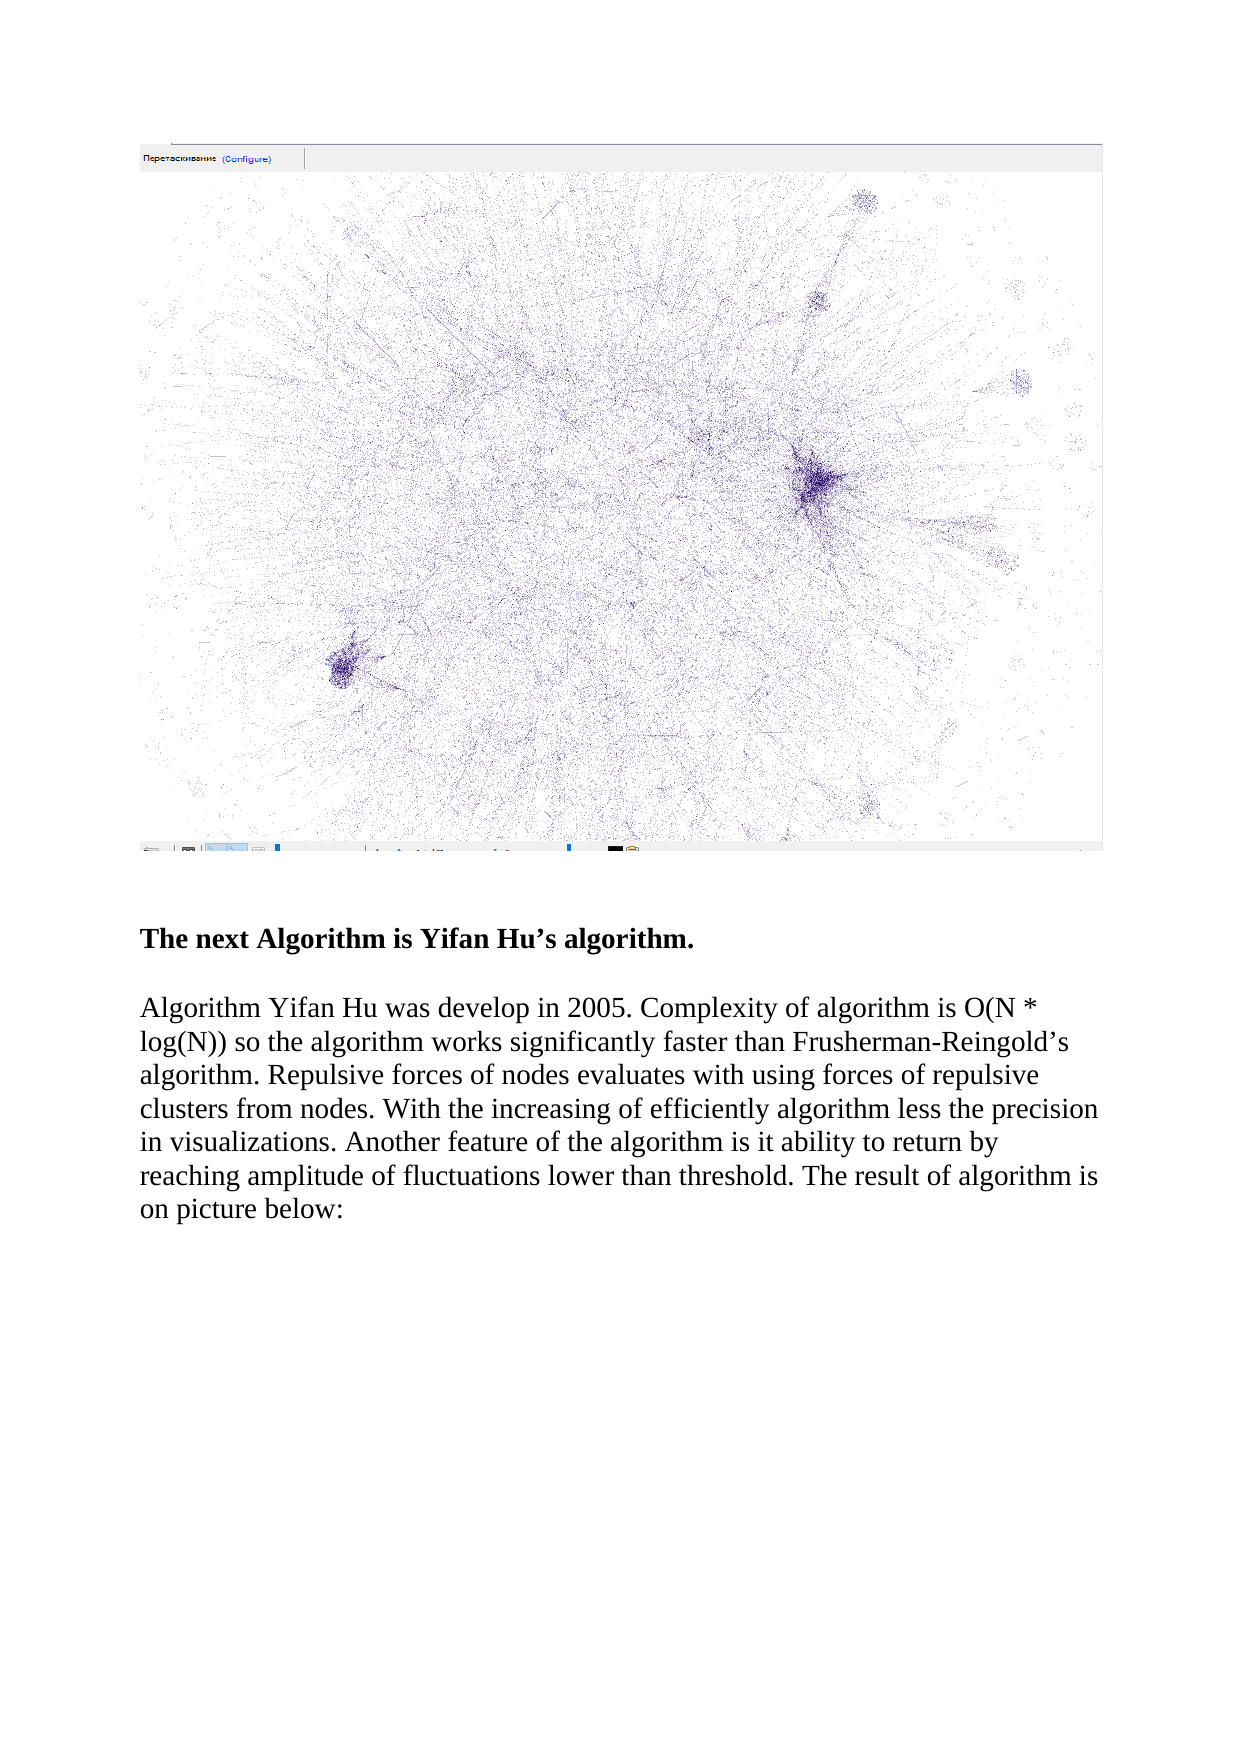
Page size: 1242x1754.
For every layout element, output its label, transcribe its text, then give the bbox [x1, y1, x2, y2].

text Algorithm Yifan Hu was develop in 2005. Complexity of algorithm is O(N * log(N)) so the algorithm works significantly faster than Frusherman-Reingold’s algorithm. Repulsive forces of nodes evaluates with using forces of repulsive clusters from nodes. With the increasing of efficiently algorithm less the precision in visualizations. Another feature of the algorithm is it ability to return by reaching amplitude of fluctuations lower than threshold. The result of algorithm is on picture below: [139, 990, 1104, 1225]
text The next Algorithm is Yifan Hu’s algorithm. [139, 921, 1104, 954]
picture [139, 143, 1103, 851]
